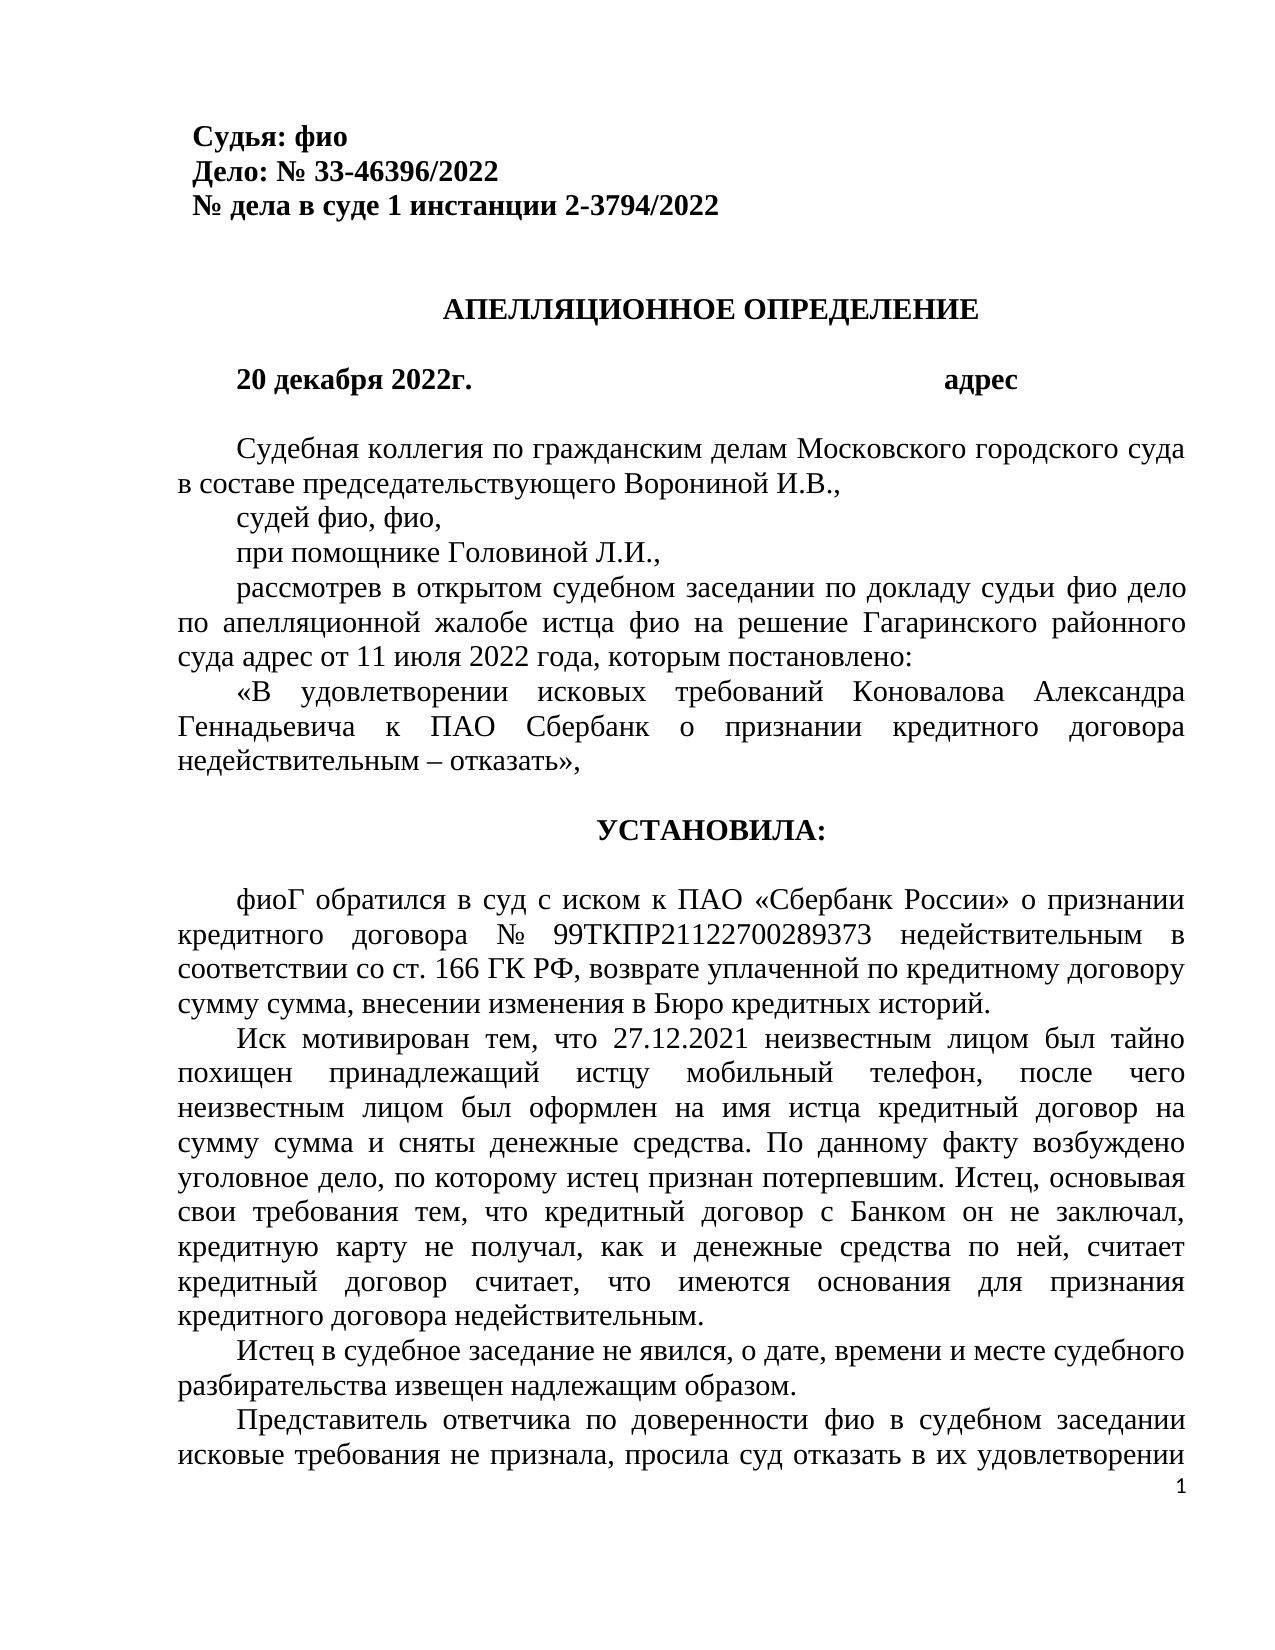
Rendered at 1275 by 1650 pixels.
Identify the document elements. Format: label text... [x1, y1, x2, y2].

text Иск мотивирован тем, что 27.12.2021 неизвестным лицом был тайно похищен принадлежащий истцу мобильный телефон, после чего неизвестным лицом был оформлен на имя истца кредитный договор на сумму сумма и сняты денежные средства. По данному факту возбуждено уголовное дело, по которому истец признан потерпевшим. Истец, основывая свои требования тем, что кредитный договор с Банком он не заключал, кредитную карту не получал, как и денежные средства по ней, считает кредитный договор считает, что имеются основания для признания кредитного договора недействительным. [177, 1020, 1186, 1332]
text рассмотрев в открытом судебном заседании по докладу судьи фио дело по апелляционной жалобе истца фио на решение Гагаринского районного суда адрес от 11 июля 2022 года, которым постановлено: [177, 569, 1186, 673]
text Истец в судебное заседание не явился, о дате, времени и месте судебного разбирательства извещен надлежащим образом. [177, 1332, 1186, 1402]
text при помощнике Головиной Л.И., [177, 534, 1186, 569]
text «В удовлетворении исковых требований Коновалова Александра Геннадьевича к ПАО Сбербанк о признании кредитного договора недействительным – отказать», [177, 673, 1186, 777]
text фиоГ обратился в суд с иском к ПАО «Сбербанк России» о признании кредитного договора № 99ТКПР21122700289373 недействительным в соответствии со ст. 166 ГК РФ, возврате уплаченной по кредитному договору сумму сумма, внесении изменения в Бюро кредитных историй. [177, 881, 1186, 1020]
text Судья: фио [177, 118, 1186, 153]
text судей фио, фио, [177, 500, 1186, 534]
text 20 декабря 2022г. адрес [177, 361, 1186, 396]
text УСТАНОВИЛА: [177, 812, 1186, 847]
text Судебная коллегия по гражданским делам Московского городского суда в составе председательствующего Ворониной И.В., [177, 430, 1186, 500]
text № дела в суде 1 инстанции 2-3794/2022 [177, 187, 1186, 222]
text Дело: № 33-46396/2022 [177, 153, 1186, 187]
text АПЕЛЛЯЦИОННОЕ ОПРЕДЕЛЕНИЕ [177, 292, 1186, 326]
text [177, 1402, 1186, 1471]
